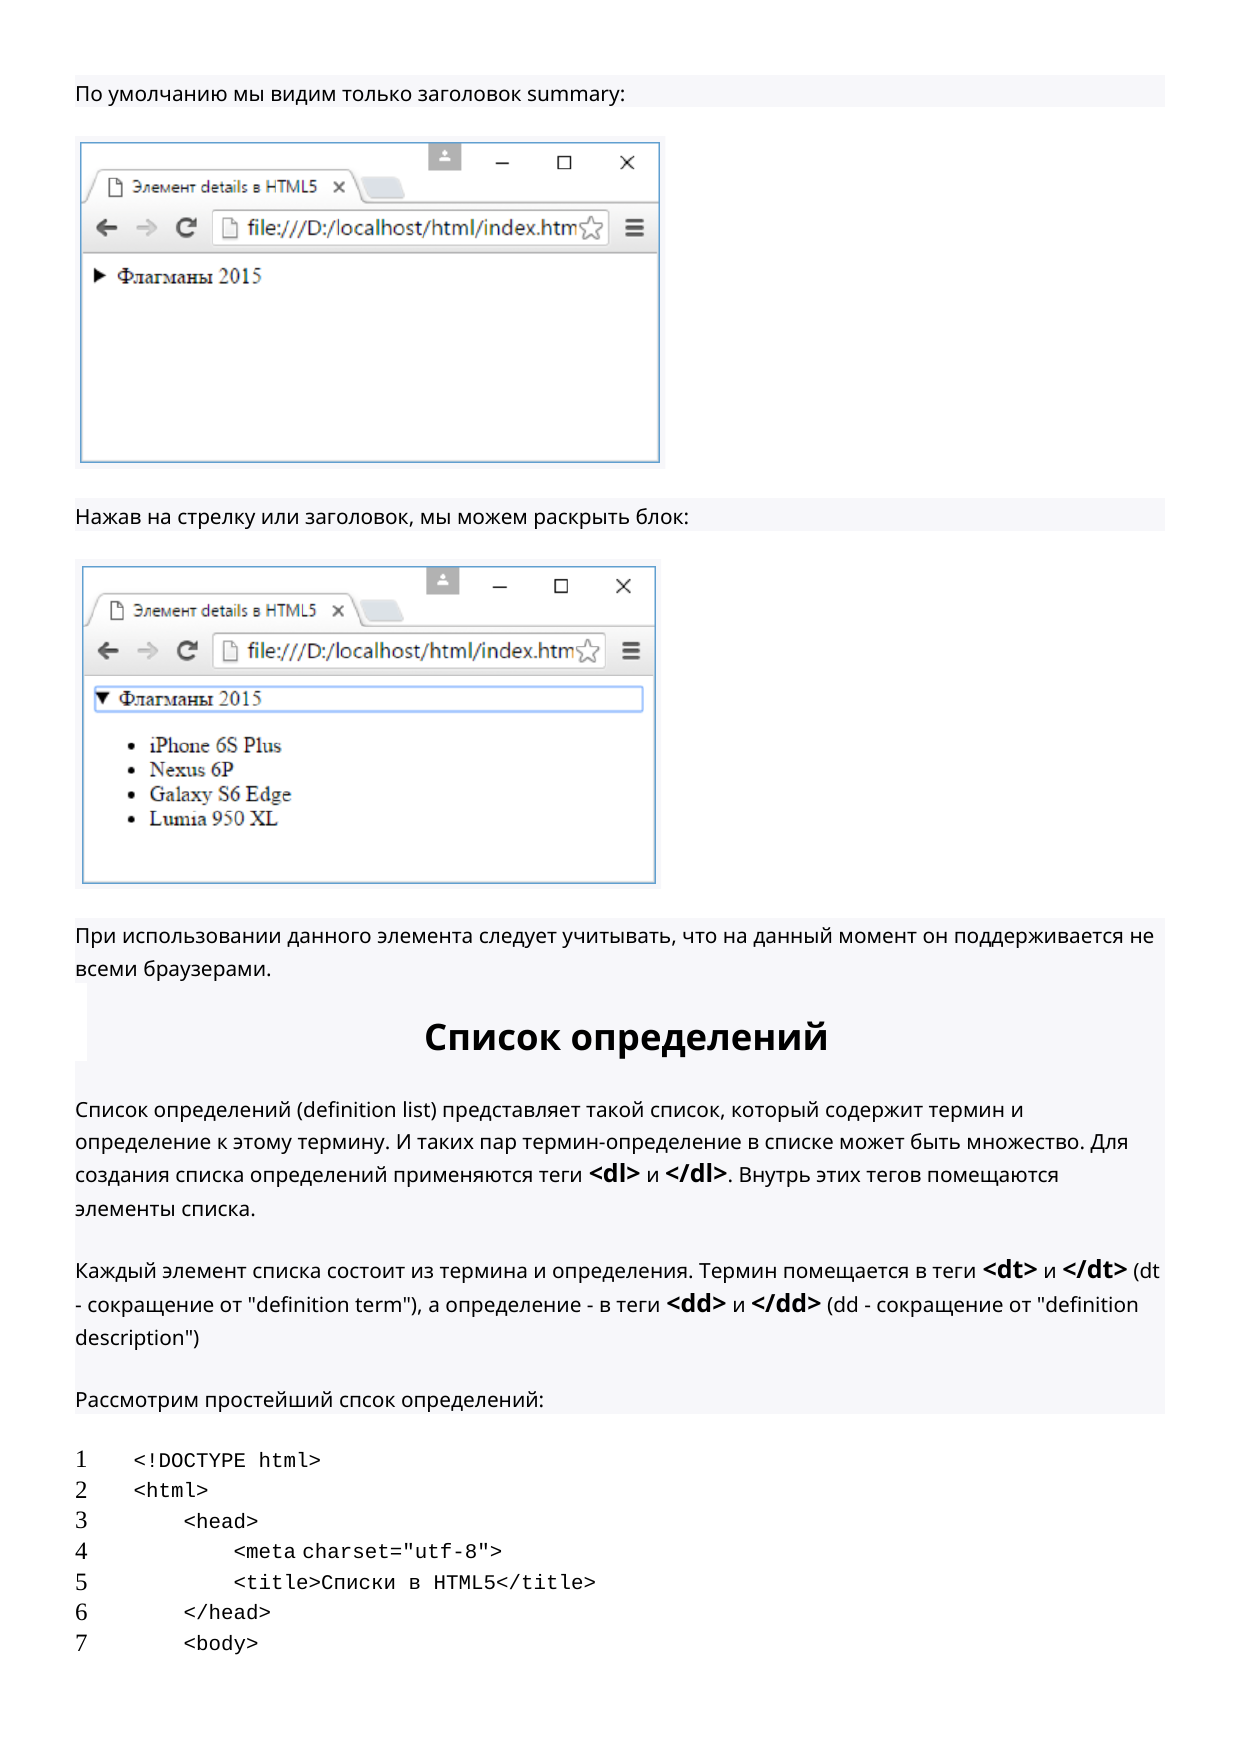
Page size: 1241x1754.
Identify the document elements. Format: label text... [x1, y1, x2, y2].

text Нажав на стрелку или заголовок, мы можем раскрыть блок: [75, 498, 1165, 531]
text Рассмотрим простейший спсок определений: [75, 1381, 1165, 1414]
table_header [133, 1443, 1212, 1656]
text Каждый элемент списка состоит из термина и определения. Термин помещается в теги <dt> и </dt> (dt - сокращение от "definition term"), а определение - в теги <dd> и </dd> (dd - сокращение от "definition description") [75, 1251, 1165, 1352]
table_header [75, 1443, 133, 1656]
text Список определений (definition list) представляет такой список, который содержит термин и определение к этому термину. И таких пар термин-определение в списке может быть множество. Для создания списка определений применяются теги <dl> и </dl>. Внутрь этих тегов помещаются элементы списка. [75, 1091, 1165, 1222]
subtitle Список определений [87, 1012, 1165, 1061]
text При использовании данного элемента следует учитывать, что на данный момент он поддерживается не всеми браузерами. [75, 918, 1165, 983]
picture [75, 136, 666, 469]
picture [75, 559, 662, 889]
text По умолчанию мы видим только заголовок summary: [75, 75, 1165, 107]
